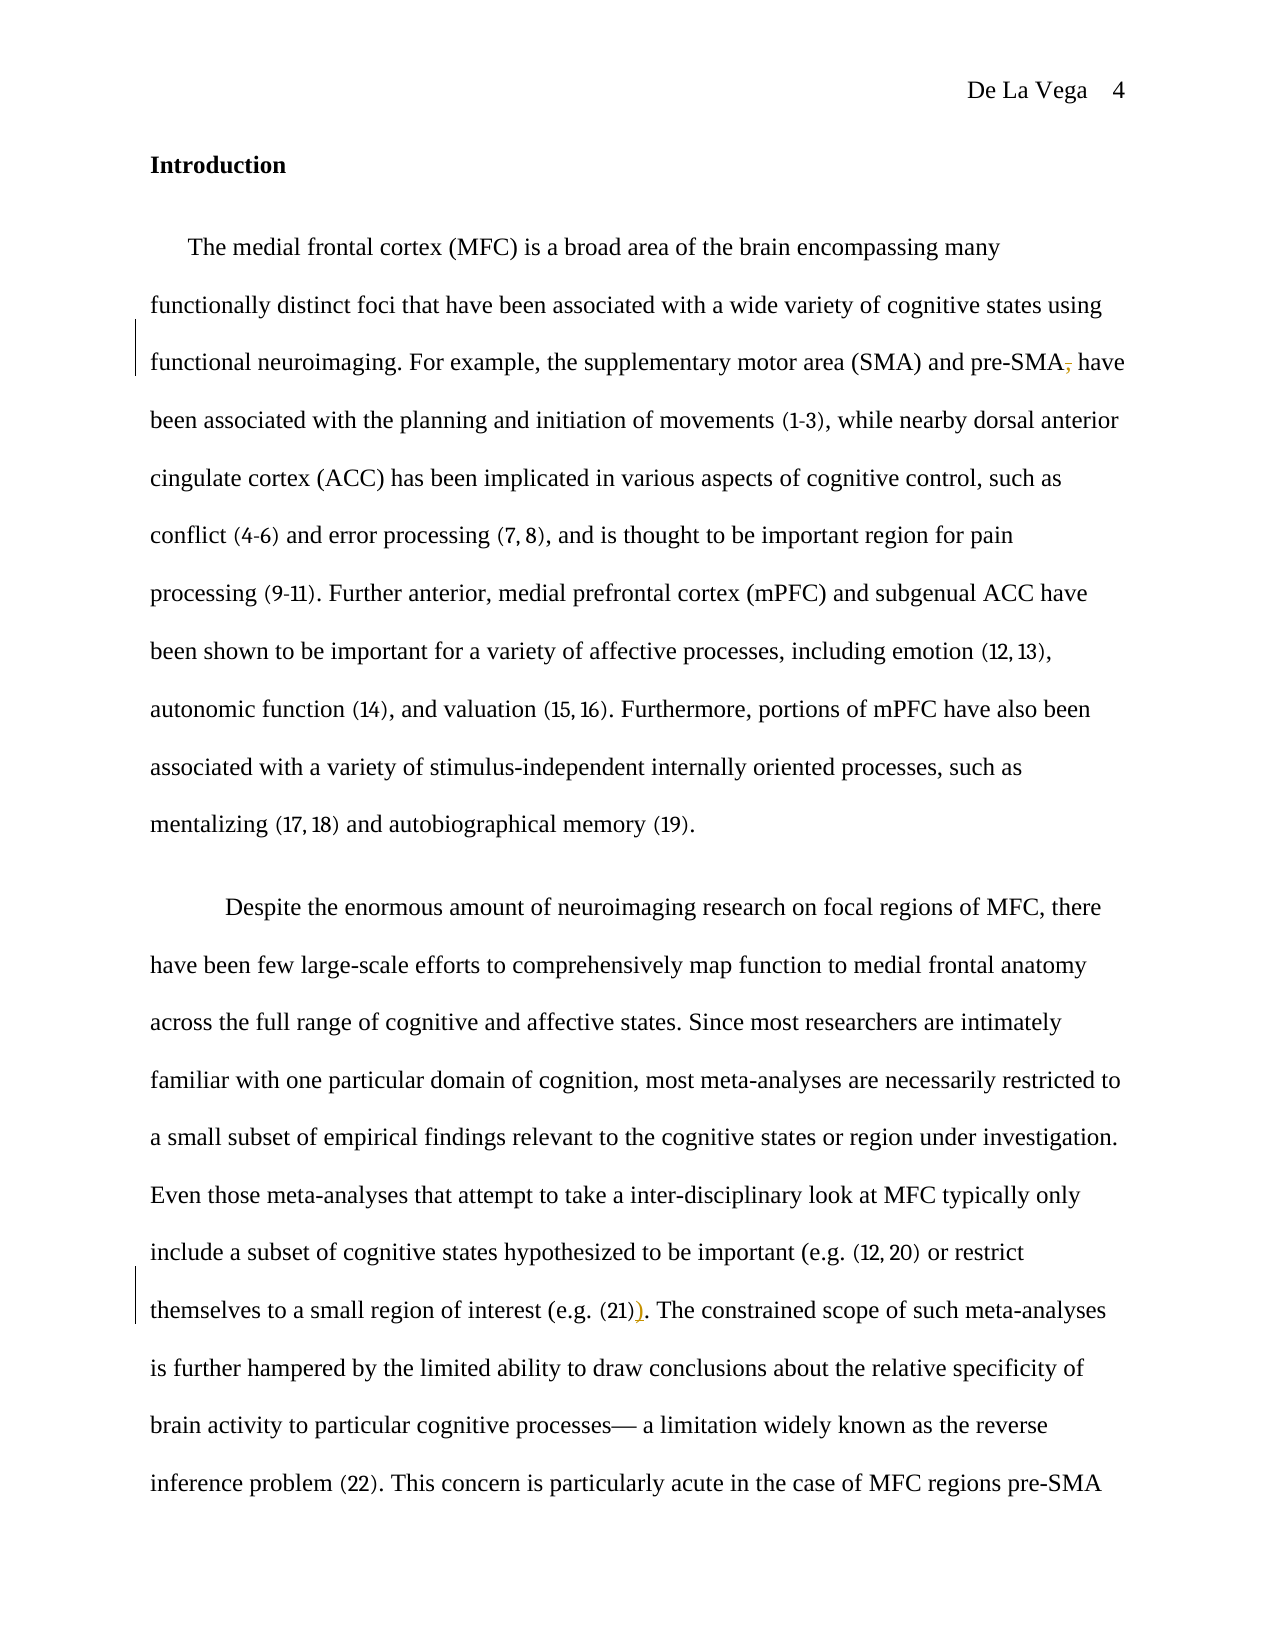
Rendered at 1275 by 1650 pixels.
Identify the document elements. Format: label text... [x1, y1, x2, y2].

text The medial frontal cortex (MFC) is a broad area of the brain encompassing many functionally distinct foci that have been associated with a wide variety of cognitive states using functional neuroimaging. For example, the supplementary motor area (SMA) and pre-SMA have been associated with the planning and initiation of movements (1-3), while nearby dorsal anterior cingulate cortex (ACC) has been implicated in various aspects of cognitive control, such as conflict (4-6) and error processing (7, 8), and is thought to be important region for pain processing (9-11). Further anterior, medial prefrontal cortex (mPFC) and subgenual ACC have been shown to be important for a variety of affective processes, including emotion (12, 13), autonomic function (14), and valuation (15, 16). Furthermore, portions of mPFC have also been associated with a variety of stimulus-independent internally oriented processes, such as mentalizing (17, 18) and autobiographical memory (19). [150, 232, 1125, 838]
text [150, 892, 1125, 1497]
text Introduction [150, 150, 1125, 179]
